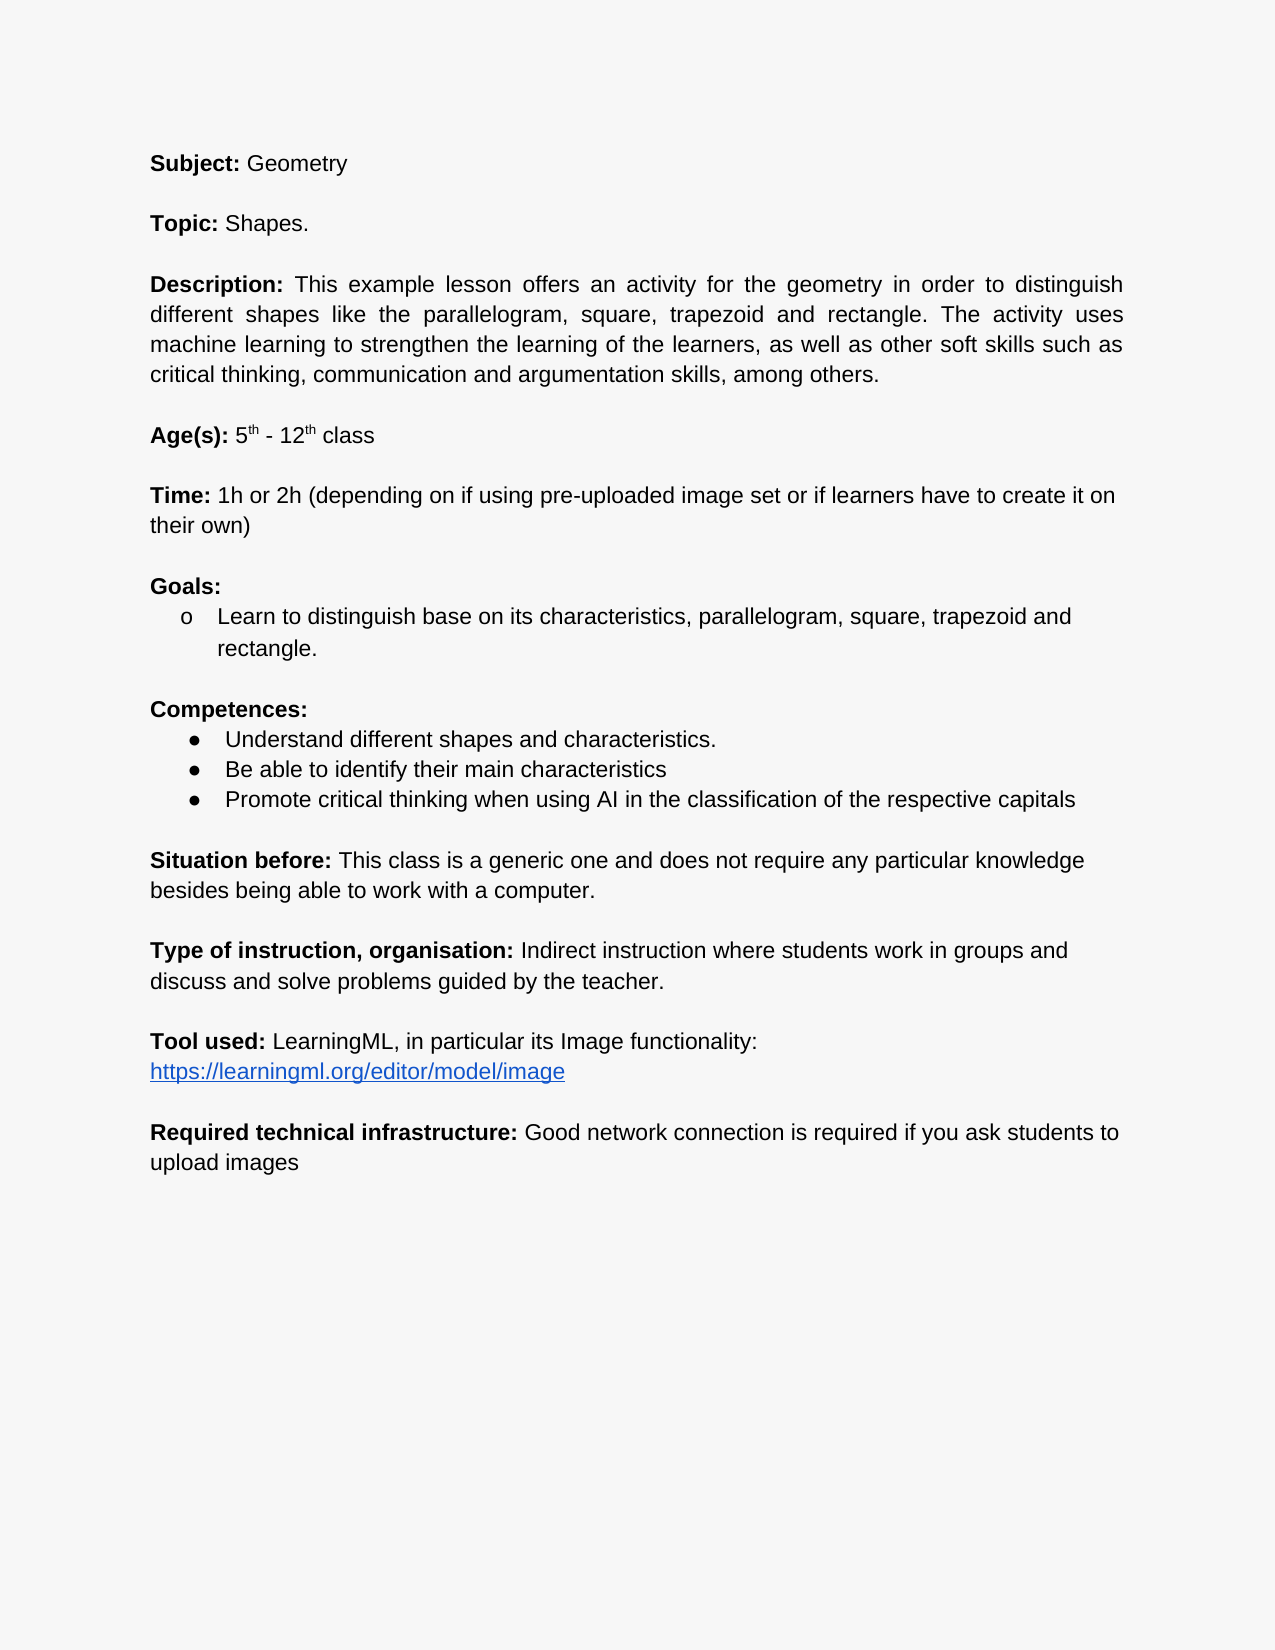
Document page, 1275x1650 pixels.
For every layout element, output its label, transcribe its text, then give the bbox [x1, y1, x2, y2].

text Age(s): 5th - 12th class [150, 422, 1125, 448]
text Competences: [150, 696, 1125, 722]
text Description: This example lesson offers an activity for the geometry in order to distinguish different shapes like the parallelogram, square, trapezoid and rectangle. The activity uses machine learning to strengthen the learning of the learners, as well as other soft skills such as critical thinking, communication and argumentation skills, among others. [150, 271, 1125, 388]
text Situation before: This class is a generic one and does not require any particular knowledge besides being able to work with a computer. [150, 847, 1125, 903]
list Learn to distinguish base on its characteristics, parallelogram, square, trapezoid and rectangle. [179, 603, 1125, 662]
text Type of instruction, organisation: Indirect instruction where students work in groups and discuss and solve problems guided by the teacher. [150, 937, 1125, 994]
list Understand different shapes and characteristics. [187, 726, 1125, 752]
text Subject: Geometry [150, 150, 1125, 176]
text Tool used: LearningML, in particular its Image functionality: https://learningml.org/editor/model/image [150, 1028, 1125, 1084]
text Goals: [150, 573, 1125, 599]
text Topic: Shapes. [150, 210, 1125, 237]
text Time: 1h or 2h (depending on if using pre-uploaded image set or if learners have to create it on their own) [150, 482, 1125, 539]
list Be able to identify their main characteristics [187, 756, 1125, 782]
text Required technical infrastructure: Good network connection is required if you ask students to upload images [150, 1119, 1125, 1175]
list Promote critical thinking when using AI in the classification of the respective capitals [187, 786, 1125, 813]
